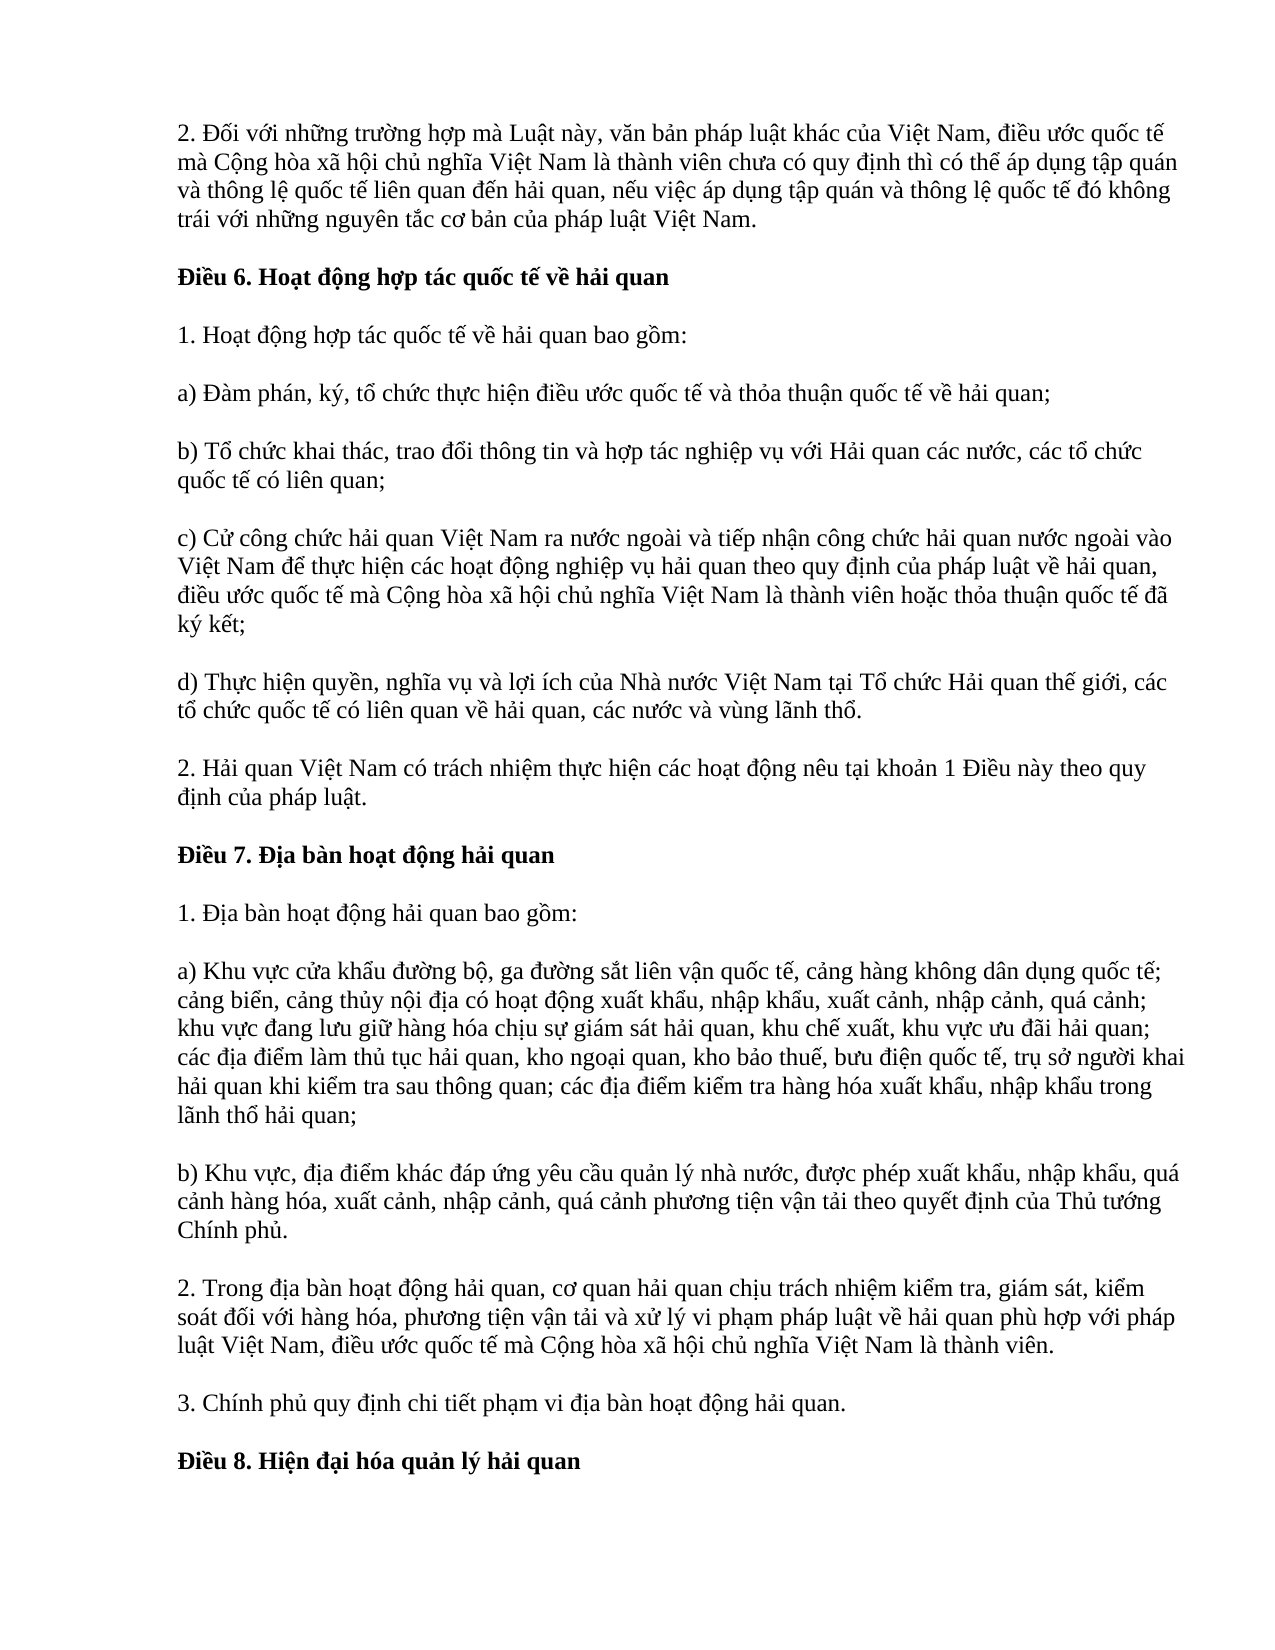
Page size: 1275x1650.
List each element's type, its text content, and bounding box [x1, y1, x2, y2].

text Điều 7. Địa bàn hoạt động hải quan [177, 840, 1186, 869]
text Điều 8. Hiện đại hóa quản lý hải quan [394, 1446, 1186, 1475]
text 1. Địa bàn hoạt động hải quan bao gồm: [177, 898, 1186, 927]
text 2. Hải quan Việt Nam có trách nhiệm thực hiện các hoạt động nêu tại khoản 1 Điều này theo quy định của pháp luật. [177, 753, 1186, 811]
text d) Thực hiện quyền, nghĩa vụ và lợi ích của Nhà nước Việt Nam tại Tổ chức Hải quan thế giới, các tổ chức quốc tế có liên quan về hải quan, các nước và vùng lãnh thổ. [177, 667, 1186, 724]
text a) Đàm phán, ký, tổ chức thực hiện điều ước quốc tế và thỏa thuận quốc tế về hải quan; [177, 378, 1186, 407]
text c) Cử công chức hải quan Việt Nam ra nước ngoài và tiếp nhận công chức hải quan nước ngoài vào Việt Nam để thực hiện các hoạt động nghiệp vụ hải quan theo quy định của pháp luật về hải quan, điều ước quốc tế mà Cộng hòa xã hội chủ nghĩa Việt Nam là thành viên hoặc thỏa thuận quốc tế đã ký kết; [177, 523, 1186, 638]
text 1. Hoạt động hợp tác quốc tế về hải quan bao gồm: [177, 320, 1186, 349]
text 2. Đối với những trường hợp mà Luật này, văn bản pháp luật khác của Việt Nam, điều ước quốc tế mà Cộng hòa xã hội chủ nghĩa Việt Nam là thành viên chưa có quy định thì có thể áp dụng tập quán và thông lệ quốc tế liên quan đến hải quan, nếu việc áp dụng tập quán và thông lệ quốc tế đó không trái với những nguyên tắc cơ bản của pháp luật Việt Nam. [177, 118, 1186, 233]
text a) Khu vực cửa khẩu đường bộ, ga đường sắt liên vận quốc tế, cảng hàng không dân dụng quốc tế; cảng biển, cảng thủy nội địa có hoạt động xuất khẩu, nhập khẩu, xuất cảnh, nhập cảnh, quá cảnh; khu vực đang lưu giữ hàng hóa chịu sự giám sát hải quan, khu chế xuất, khu vực ưu đãi hải quan; các địa điểm làm thủ tục hải quan, kho ngoại quan, kho bảo thuế, bưu điện quốc tế, trụ sở người khai hải quan khi kiểm tra sau thông quan; các địa điểm kiểm tra hàng hóa xuất khẩu, nhập khẩu trong lãnh thổ hải quan; [177, 956, 1186, 1128]
text Điều 8. Hiện đại hóa quản lý hải quan [177, 1446, 356, 1475]
text 2. Trong địa bàn hoạt động hải quan, cơ quan hải quan chịu trách nhiệm kiểm tra, giám sát, kiểm soát đối với hàng hóa, phương tiện vận tải và xử lý vi phạm pháp luật về hải quan phù hợp với pháp luật Việt Nam, điều ước quốc tế mà Cộng hòa xã hội chủ nghĩa Việt Nam là thành viên. [177, 1273, 1186, 1359]
text Điều 6. Hoạt động hợp tác quốc tế về hải quan [177, 262, 1186, 291]
text b) Khu vực, địa điểm khác đáp ứng yêu cầu quản lý nhà nước, được phép xuất khẩu, nhập khẩu, quá cảnh hàng hóa, xuất cảnh, nhập cảnh, quá cảnh phương tiện vận tải theo quyết định của Thủ tướng Chính phủ. [177, 1158, 1186, 1244]
text 3. Chính phủ quy định chi tiết phạm vi địa bàn hoạt động hải quan. [177, 1388, 1186, 1417]
text b) Tổ chức khai thác, trao đổi thông tin và hợp tác nghiệp vụ với Hải quan các nước, các tổ chức quốc tế có liên quan; [177, 436, 1186, 493]
